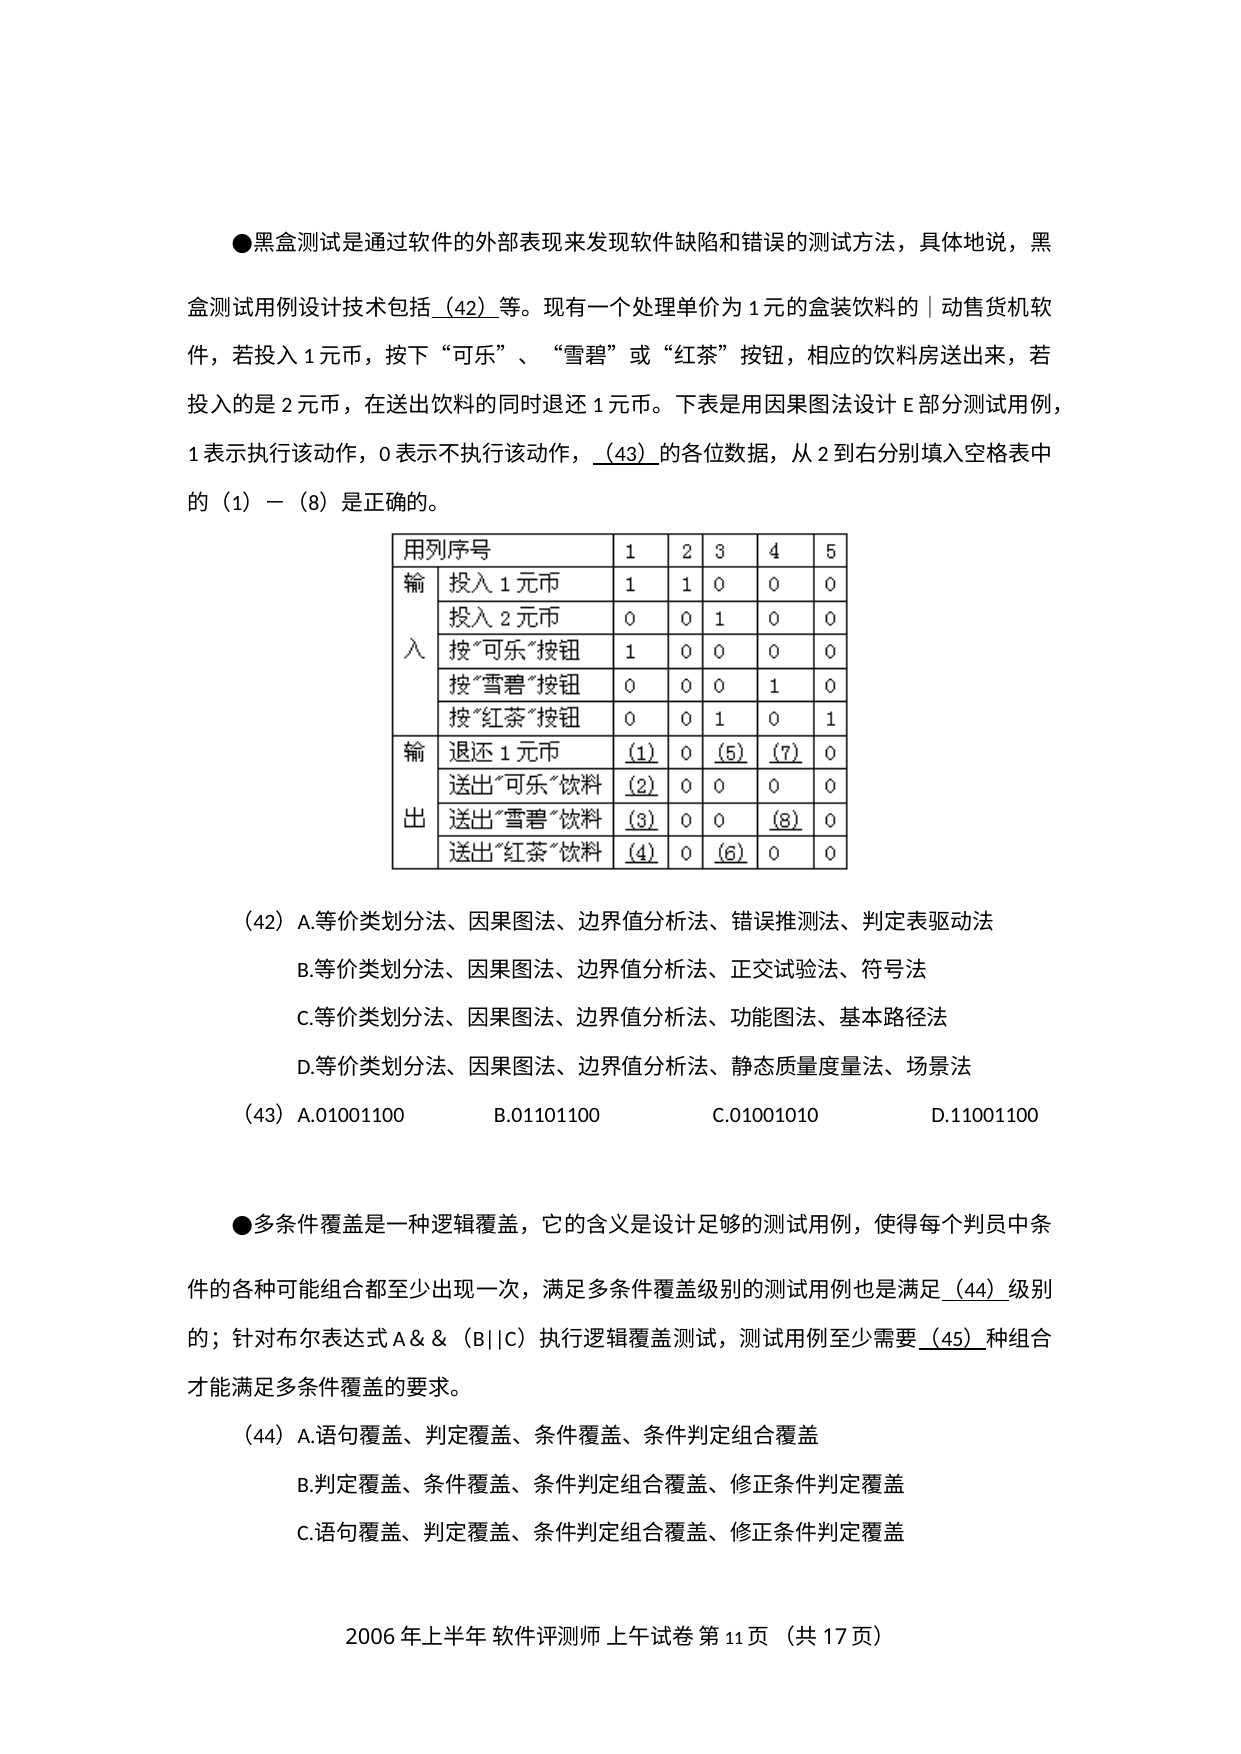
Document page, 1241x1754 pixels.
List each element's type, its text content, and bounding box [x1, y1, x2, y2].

text B.等价类划分法、因果图法、边界值分析法、正交试验法、符号法 [275, 952, 1053, 984]
picture [389, 532, 851, 873]
text B.判定覆盖、条件覆盖、条件判定组合覆盖、修正条件判定覆盖 [275, 1466, 1053, 1499]
text ●黑盒测试是通过软件的外部表现来发现软件缺陷和错误的测试方法，具体地说，黑盒测试用例设计技术包括（42）等。现有一个处理单价为1元的盒装饮料的｜动售货机软件，若投入1元币，按下“可乐”、“雪碧”或“红茶”按钮，相应的饮料房送出来，若投入的是2元币，在送出饮料的同时退还1元币。下表是用因果图法设计E部分测试用例，1表示执行该动作，0表示不执行该动作，（43）的各位数据，从2到右分别填入空格表中的（1）－（8）是正确的。 [187, 208, 1053, 517]
text （42）A.等价类划分法、因果图法、边界值分析法、错误推测法、判定表驱动法 [187, 903, 1053, 936]
text ●多条件覆盖是一种逻辑覆盖，它的含义是设计足够的测试用例，使得每个判员中条件的各种可能组合都至少出现一次，满足多条件覆盖级别的测试用例也是满足（44）级别的；针对布尔表达式A＆＆（B||C）执行逻辑覆盖测试，测试用例至少需要（45）种组合才能满足多条件覆盖的要求。 [187, 1191, 1053, 1402]
text C.语句覆盖、判定覆盖、条件判定组合覆盖、修正条件判定覆盖 [253, 1514, 1053, 1547]
text C.等价类划分法、因果图法、边界值分析法、功能图法、基本路径法 [253, 1000, 1053, 1032]
text D.等价类划分法、因果图法、边界值分析法、静态质量度量法、场景法 [253, 1048, 1053, 1081]
text （44）A.语句覆盖、判定覆盖、条件覆盖、条件判定组合覆盖 [187, 1418, 1053, 1450]
text （43）A.01001100 B.01101100 C.01001010 D.11001100 [231, 1097, 1053, 1129]
